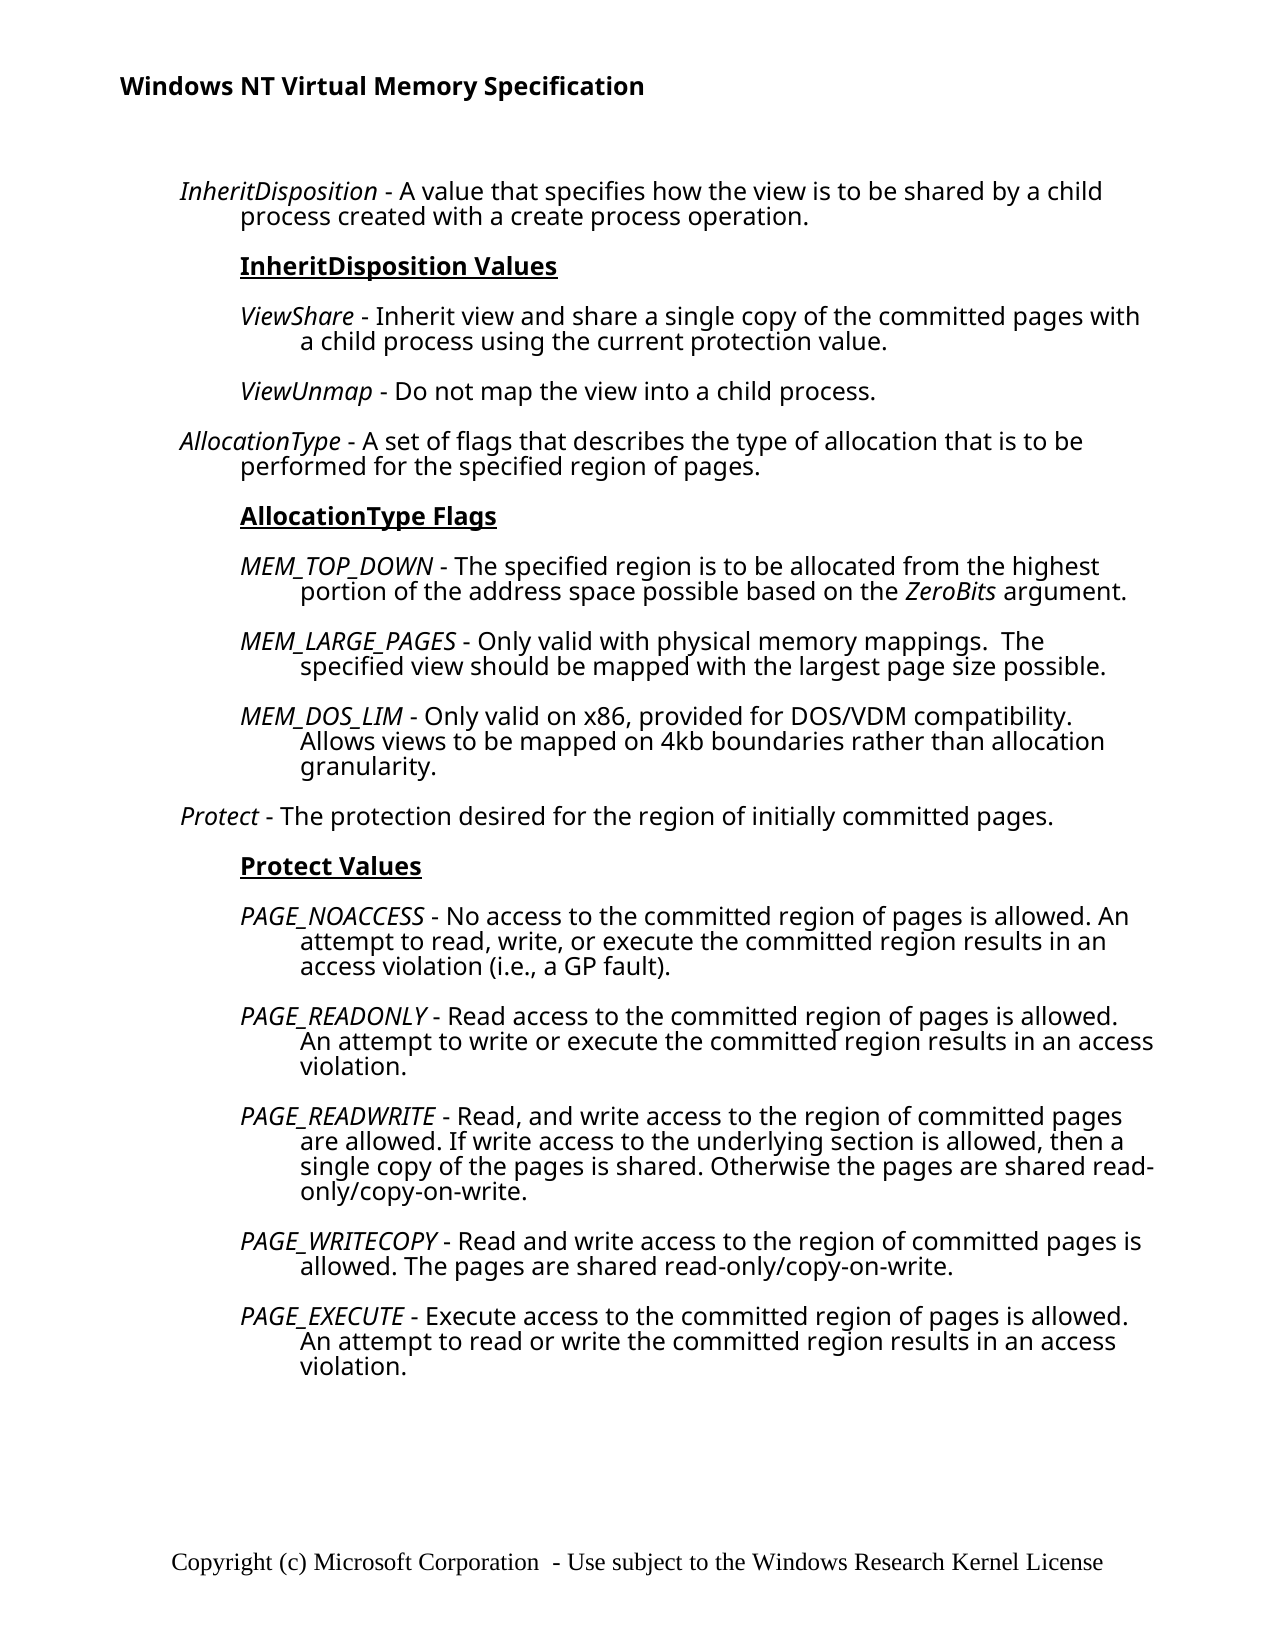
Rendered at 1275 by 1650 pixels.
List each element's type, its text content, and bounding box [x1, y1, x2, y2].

text MEM_LARGE_PAGES - Only valid with physical memory mappings. The specified view should be mapped with the largest page size possible. [240, 630, 1155, 680]
text Protect - The protection desired for the region of initially committed pages. [180, 805, 1155, 830]
text PAGE_READWRITE - Read, and write access to the region of committed pages are allowed. If write access to the underlying section is allowed, then a single copy of the pages is shared. Otherwise the pages are shared read-only/copy-on-write. [240, 1105, 1155, 1205]
text ViewUnmap - Do not map the view into a child process. [240, 380, 1155, 405]
text InheritDisposition Values [240, 255, 1155, 280]
text PAGE_NOACCESS - No access to the committed region of pages is allowed. An attempt to read, write, or execute the committed region results in an access violation (i.e., a GP fault). [240, 905, 1155, 980]
text PAGE_READONLY - Read access to the committed region of pages is allowed. An attempt to write or execute the committed region results in an access violation. [240, 1005, 1155, 1080]
text InheritDisposition - A value that specifies how the view is to be shared by a child process created with a create process operation. [180, 180, 1155, 230]
text MEM_TOP_DOWN - The specified region is to be allocated from the highest portion of the address space possible based on the ZeroBits argument. [240, 555, 1155, 605]
text PAGE_EXECUTE - Execute access to the committed region of pages is allowed. An attempt to read or write the committed region results in an access violation. [240, 1305, 1155, 1380]
text ViewShare - Inherit view and share a single copy of the committed pages with a child process using the current protection value. [240, 305, 1155, 355]
text MEM_DOS_LIM - Only valid on x86, provided for DOS/VDM compatibility. Allows views to be mapped on 4kb boundaries rather than allocation granularity. [240, 705, 1155, 780]
text AllocationType - A set of flags that describes the type of allocation that is to be performed for the specified region of pages. [180, 430, 1155, 480]
text AllocationType Flags [240, 505, 1155, 530]
text Protect Values [240, 855, 1155, 880]
text PAGE_WRITECOPY - Read and write access to the region of committed pages is allowed. The pages are shared read-only/copy-on-write. [240, 1230, 1155, 1280]
